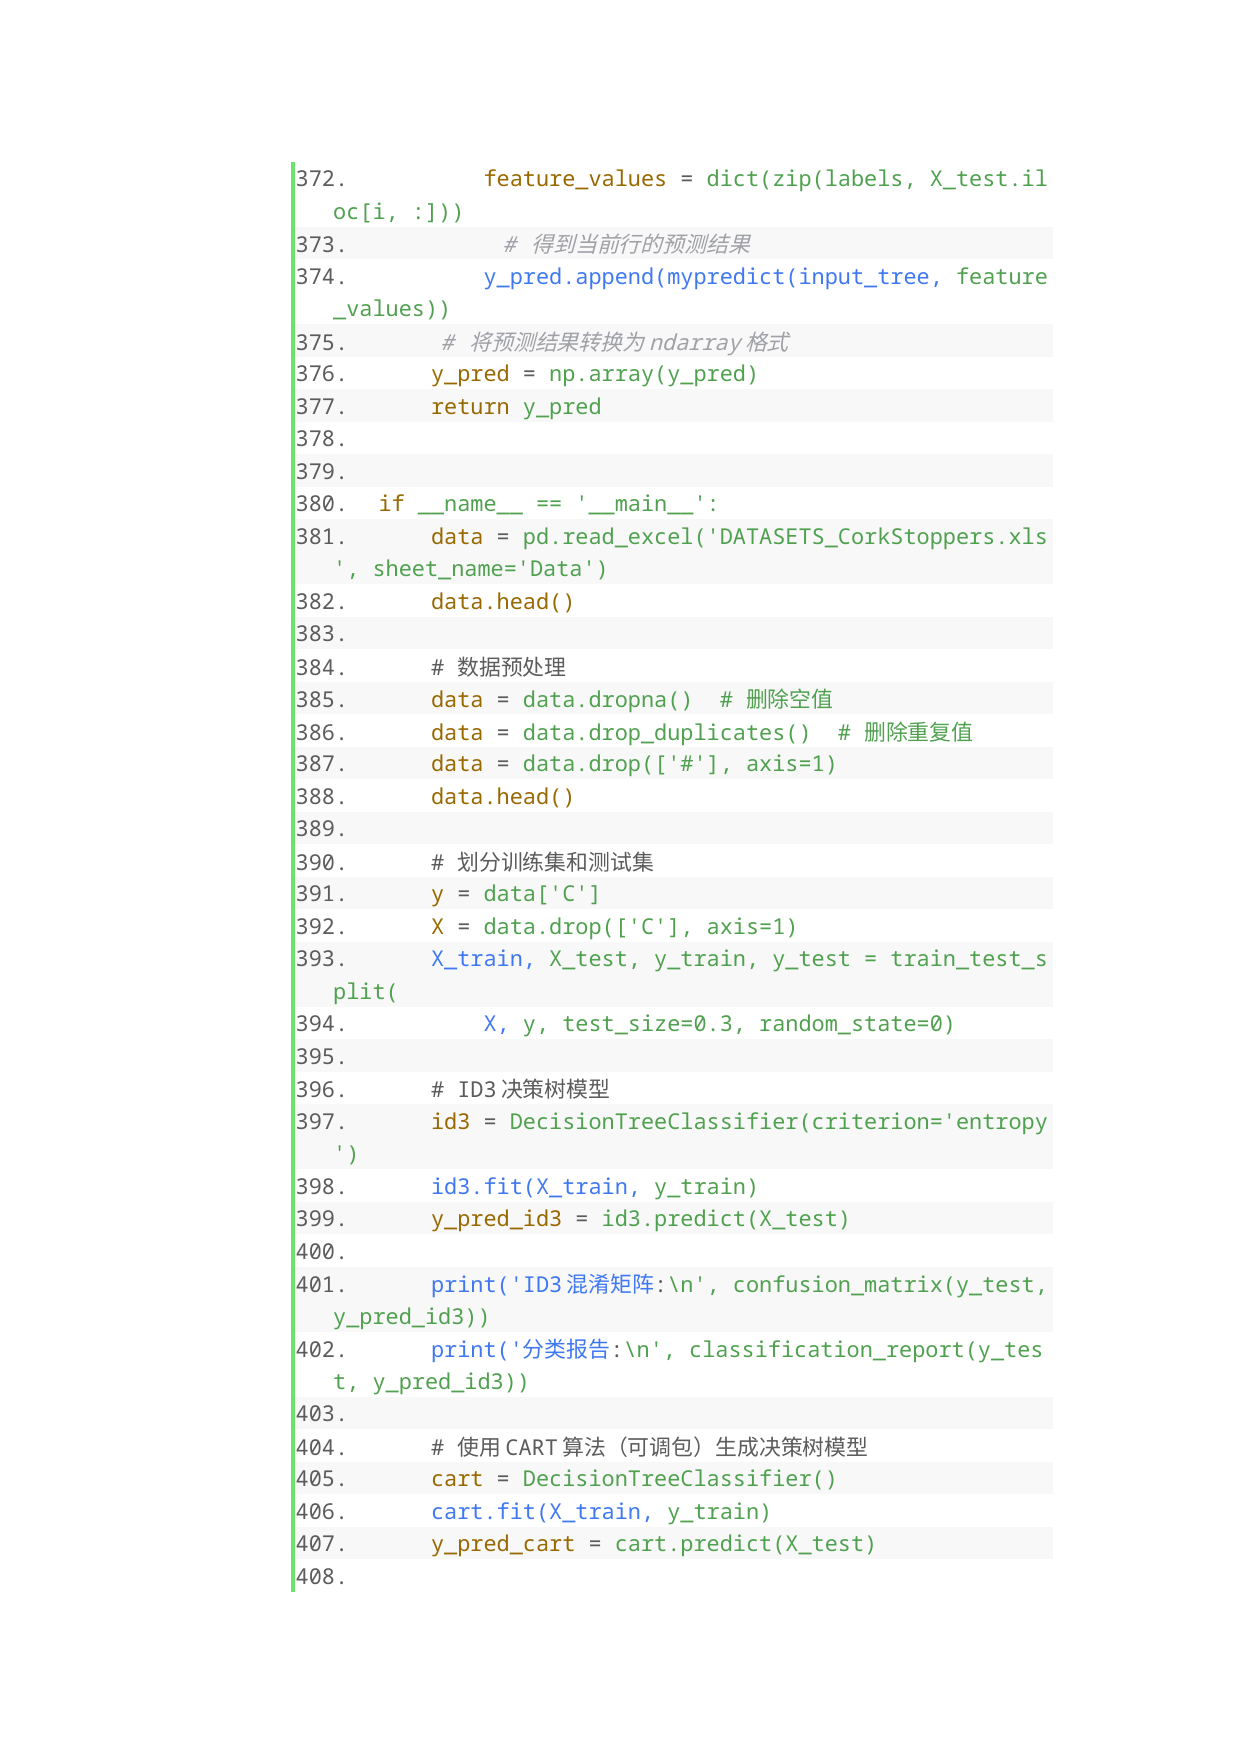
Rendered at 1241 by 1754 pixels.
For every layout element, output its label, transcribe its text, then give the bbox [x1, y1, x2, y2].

list y = data['C'] [295, 877, 1053, 909]
list X = data.drop(['C'], axis=1) [295, 909, 1053, 942]
list data = data.drop(['#'], axis=1) [295, 747, 1053, 779]
list cart = DecisionTreeClassifier() [295, 1462, 1053, 1494]
list cart.fit(X_train, y_train) [295, 1494, 1053, 1527]
list # ID3决策树模型 [295, 1072, 1053, 1104]
list return y_pred [295, 389, 1053, 422]
list id3 = DecisionTreeClassifier(criterion='entropy') [295, 1104, 1053, 1169]
list y_pred.append(mypredict(input_tree, feature_values)) [295, 259, 1053, 324]
list # 得到当前行的预测结果 [295, 227, 1053, 259]
list id3.fit(X_train, y_train) [295, 1169, 1053, 1202]
list data.head() [295, 779, 1053, 812]
list feature_values = dict(zip(labels, X_test.iloc[i, :])) [295, 162, 1053, 227]
list # 使用CART算法（可调包）生成决策树模型 [295, 1429, 1053, 1462]
list # 划分训练集和测试集 [295, 844, 1053, 877]
list y_pred_cart = cart.predict(X_test) [295, 1527, 1053, 1559]
list print('分类报告:\n', classification_report(y_test, y_pred_id3)) [295, 1332, 1053, 1397]
list # 将预测结果转换为ndarray格式 [295, 324, 1053, 357]
list data = data.dropna() # 删除空值 [295, 682, 1053, 714]
list data.head() [295, 584, 1053, 617]
list y_pred_id3 = id3.predict(X_test) [295, 1202, 1053, 1234]
list X, y, test_size=0.3, random_state=0) [295, 1007, 1053, 1039]
list data = pd.read_excel('DATASETS_CorkStoppers.xls', sheet_name='Data') [295, 519, 1053, 584]
list if __name__ == '__main__': [295, 487, 1053, 519]
list X_train, X_test, y_train, y_test = train_test_split( [295, 942, 1053, 1007]
list y_pred = np.array(y_pred) [295, 357, 1053, 389]
list # 数据预处理 [295, 649, 1053, 682]
list data = data.drop_duplicates() # 删除重复值 [295, 714, 1053, 747]
list print('ID3混淆矩阵:\n', confusion_matrix(y_test, y_pred_id3)) [295, 1267, 1053, 1332]
